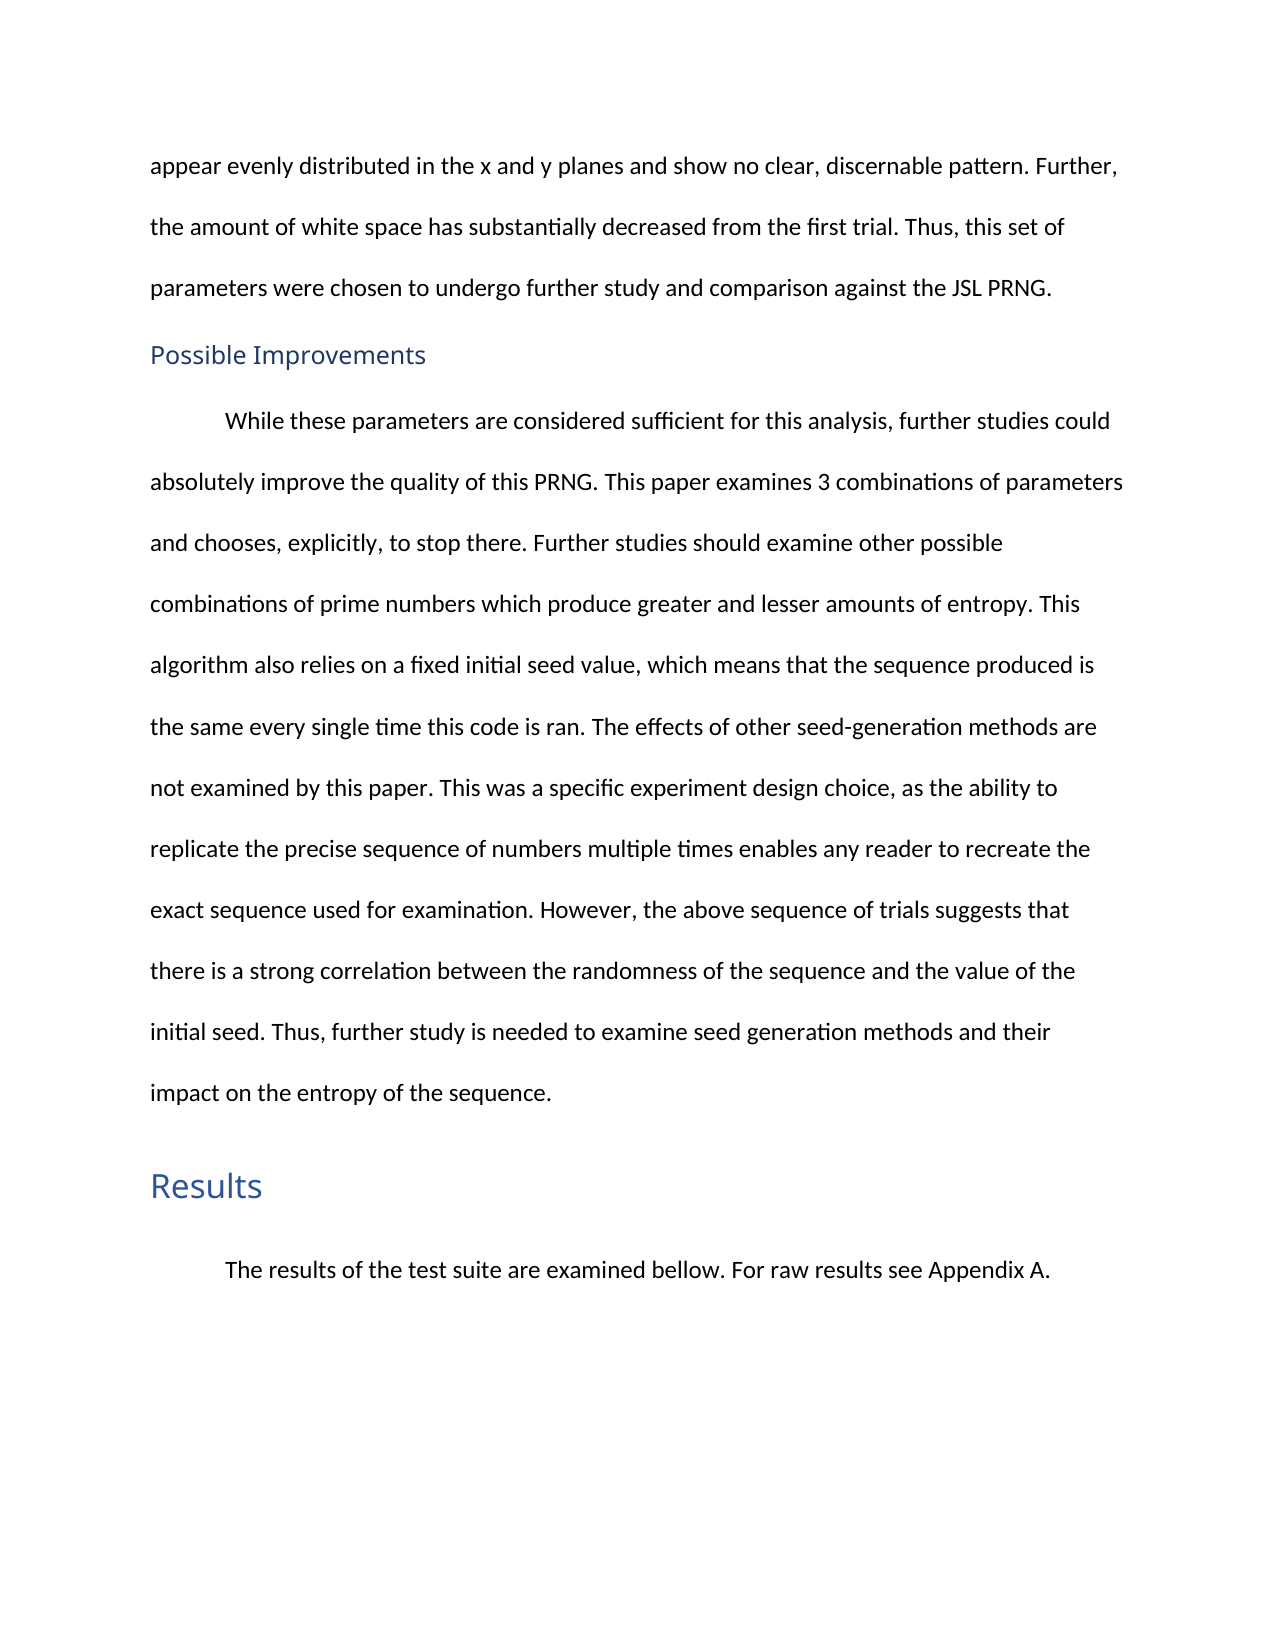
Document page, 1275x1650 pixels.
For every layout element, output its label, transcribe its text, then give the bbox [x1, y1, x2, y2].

subtitle Possible Improvements [150, 337, 1125, 371]
text While these parameters are considered sufficient for this analysis, further studies could absolutely improve the quality of this PRNG. This paper examines 3 combinations of parameters and chooses, explicitly, to stop there. Further studies should examine other possible combinations of prime numbers which produce greater and lesser amounts of entropy. This algorithm also relies on a fixed initial seed value, which means that the sequence produced is the same every single time this code is ran. The effects of other seed-generation methods are not examined by this paper. This was a specific experiment design choice, as the ability to replicate the precise sequence of numbers multiple times enables any reader to recreate the exact sequence used for examination. However, the above sequence of trials suggests that there is a strong correlation between the randomness of the sequence and the value of the initial seed. Thus, further study is needed to examine seed generation methods and their impact on the entropy of the sequence. [150, 405, 1125, 1107]
text The results of the test suite are examined bellow. For raw results see Appendix A. [150, 1254, 1125, 1284]
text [150, 150, 1125, 303]
subtitle Results [150, 1163, 1125, 1208]
